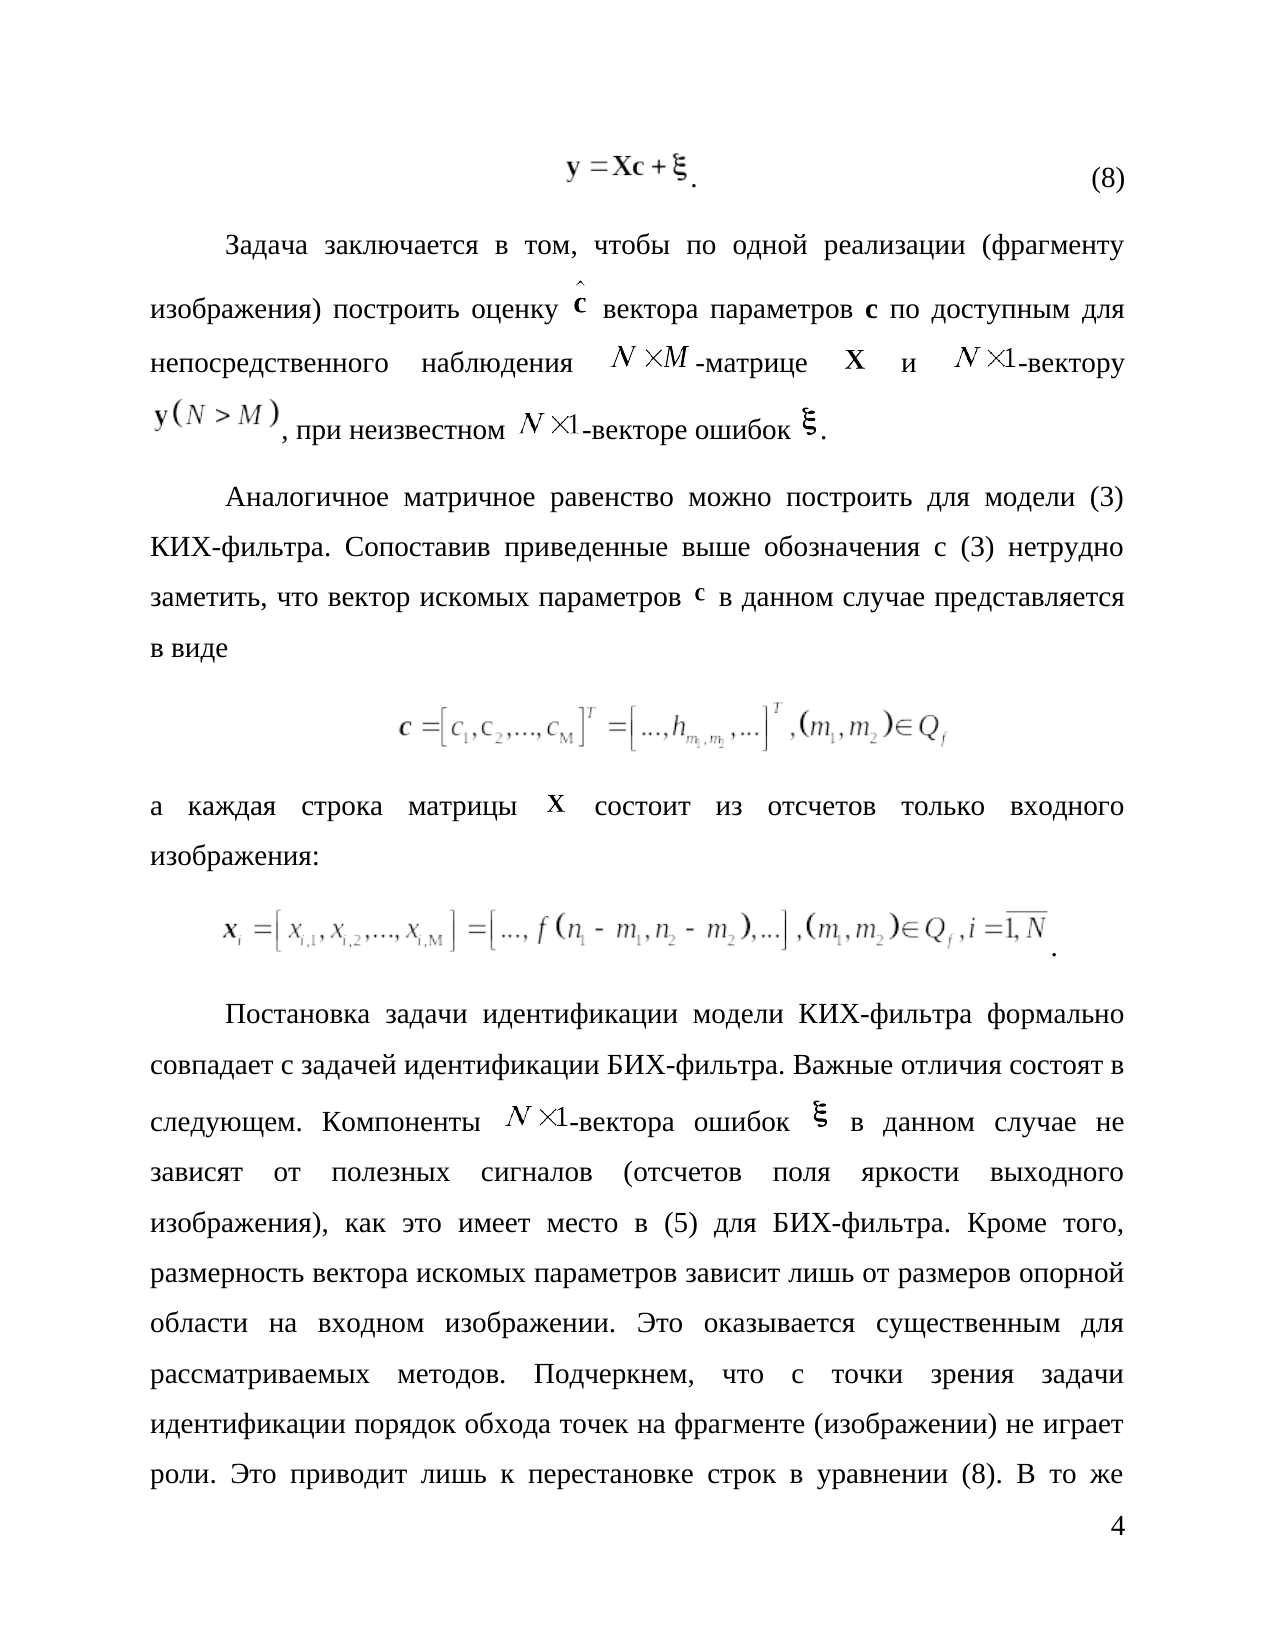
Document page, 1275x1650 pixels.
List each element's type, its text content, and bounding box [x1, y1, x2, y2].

text . [150, 905, 1125, 963]
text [150, 997, 1125, 1490]
text Задача заключается в том, чтобы по одной реализации (фрагменту изображения) построить оценку вектора параметров с по доступным для непосредственного наблюдения -матрице и -вектору , при неизвестном -векторе ошибок . [150, 227, 1125, 445]
text Аналогичное матричное равенство можно построить для модели (3) КИХ-фильтра. Сопоставив приведенные выше обозначения с (3) нетрудно заметить, что вектор искомых параметров в данном случае представляется в виде [150, 479, 1125, 663]
text а каждая строка матрицы состоит из отсчетов только входного изображения: [150, 788, 1125, 872]
text . (8) [150, 150, 1125, 194]
